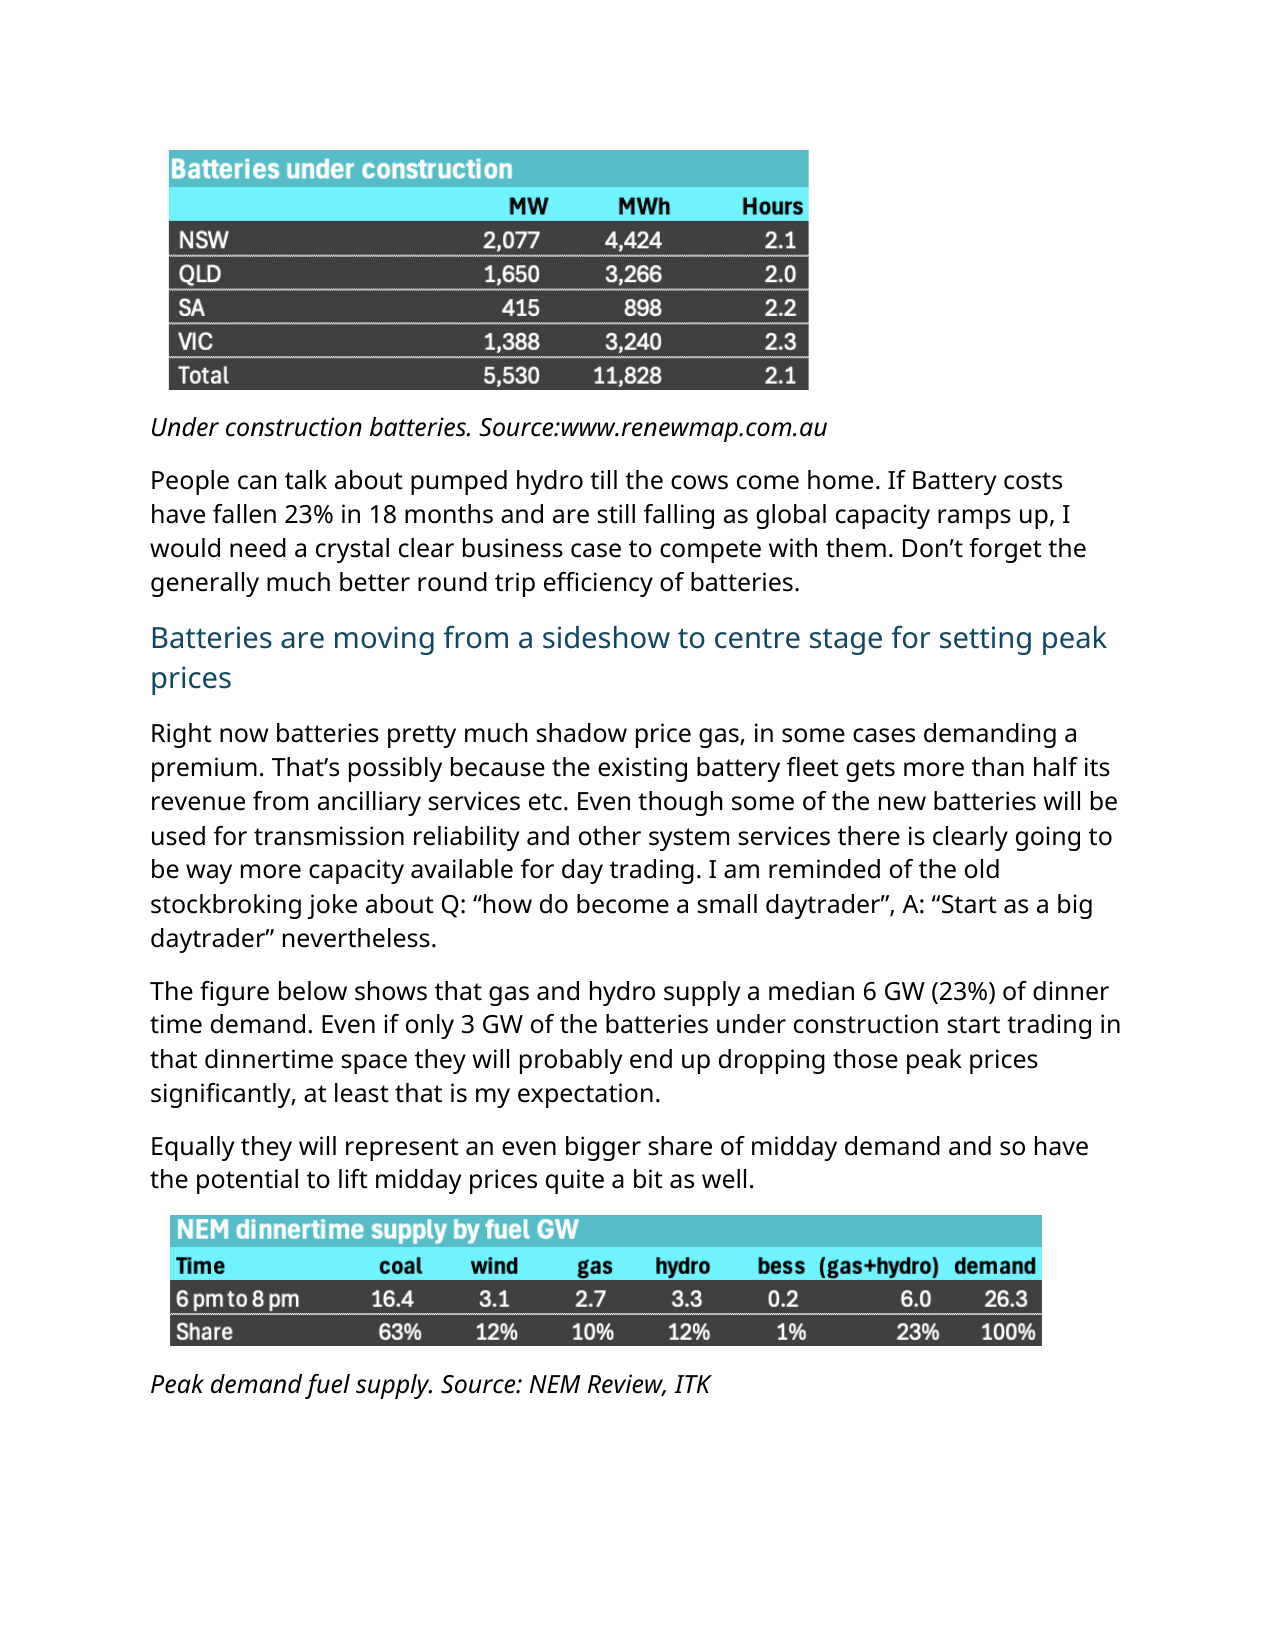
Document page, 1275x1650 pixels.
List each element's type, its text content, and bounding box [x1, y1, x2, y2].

text People can talk about pumped hydro till the cows come home. If Battery costs have fallen 23% in 18 months and are still falling as global capacity ramps up, I would need a crystal clear business case to compete with them. Don’t forget the generally much better round trip efficiency of batteries. [150, 463, 1125, 599]
text Peak demand fuel supply. Source: NEM Review, ITK [150, 1367, 1125, 1401]
picture [168, 1215, 1044, 1346]
text Right now batteries pretty much shadow price gas, in some cases demanding a premium. That’s possibly because the existing battery fleet gets more than half its revenue from ancilliary services etc. Even though some of the new batteries will be used for transmission reliability and other system services there is clearly going to be way more capacity available for day trading. I am reminded of the old stockbroking joke about Q: “how do become a small daytrader”, A: “Start as a big daytrader” nevertheless. [150, 716, 1125, 954]
subtitle Batteries are moving from a sideshow to centre stage for setting peak prices [150, 618, 1125, 697]
text The figure below shows that gas and hydro supply a median 6 GW (23%) of dinner time demand. Even if only 3 GW of the batteries under construction start trading in that dinnertime space they will probably end up dropping those peak prices significantly, at least that is my expectation. [150, 973, 1125, 1109]
text Equally they will represent an even bigger share of midday demand and so have the potential to lift midday prices quite a bit as well. [150, 1128, 1125, 1196]
picture [168, 150, 809, 390]
text Under construction batteries. Source:www.renewmap.com.au [150, 410, 1125, 444]
